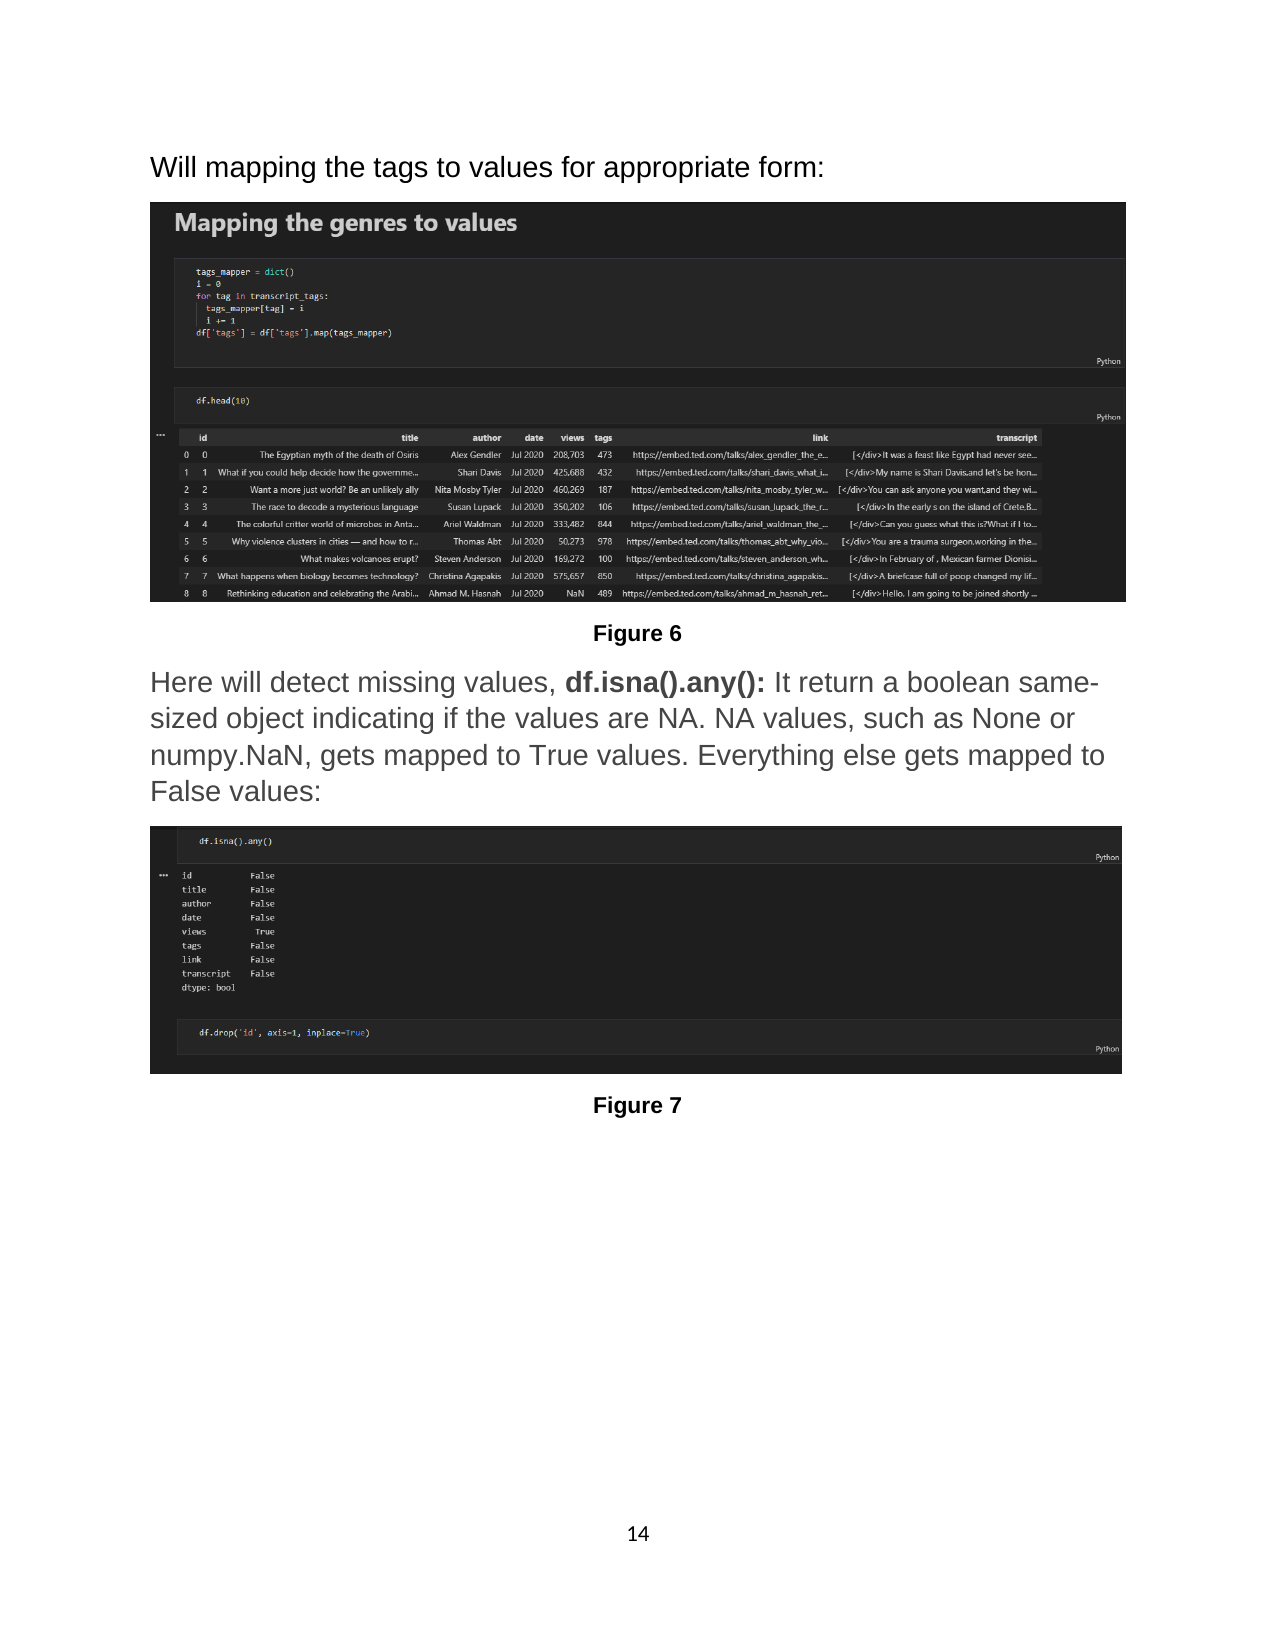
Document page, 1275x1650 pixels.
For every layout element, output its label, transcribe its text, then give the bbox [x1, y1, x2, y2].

picture [150, 202, 1126, 602]
text Figure 7 [150, 1092, 1125, 1119]
text Figure 6 [150, 620, 1125, 647]
picture [150, 826, 1122, 1074]
text Here will detect missing values, df.isna().any(): It return a boolean same-sized object indicating if the values are NA. NA values, such as None or numpy.NaN, gets mapped to True values. Everything else gets mapped to False values: [150, 665, 1125, 807]
text Will mapping the tags to values for appropriate form: [150, 150, 1125, 183]
